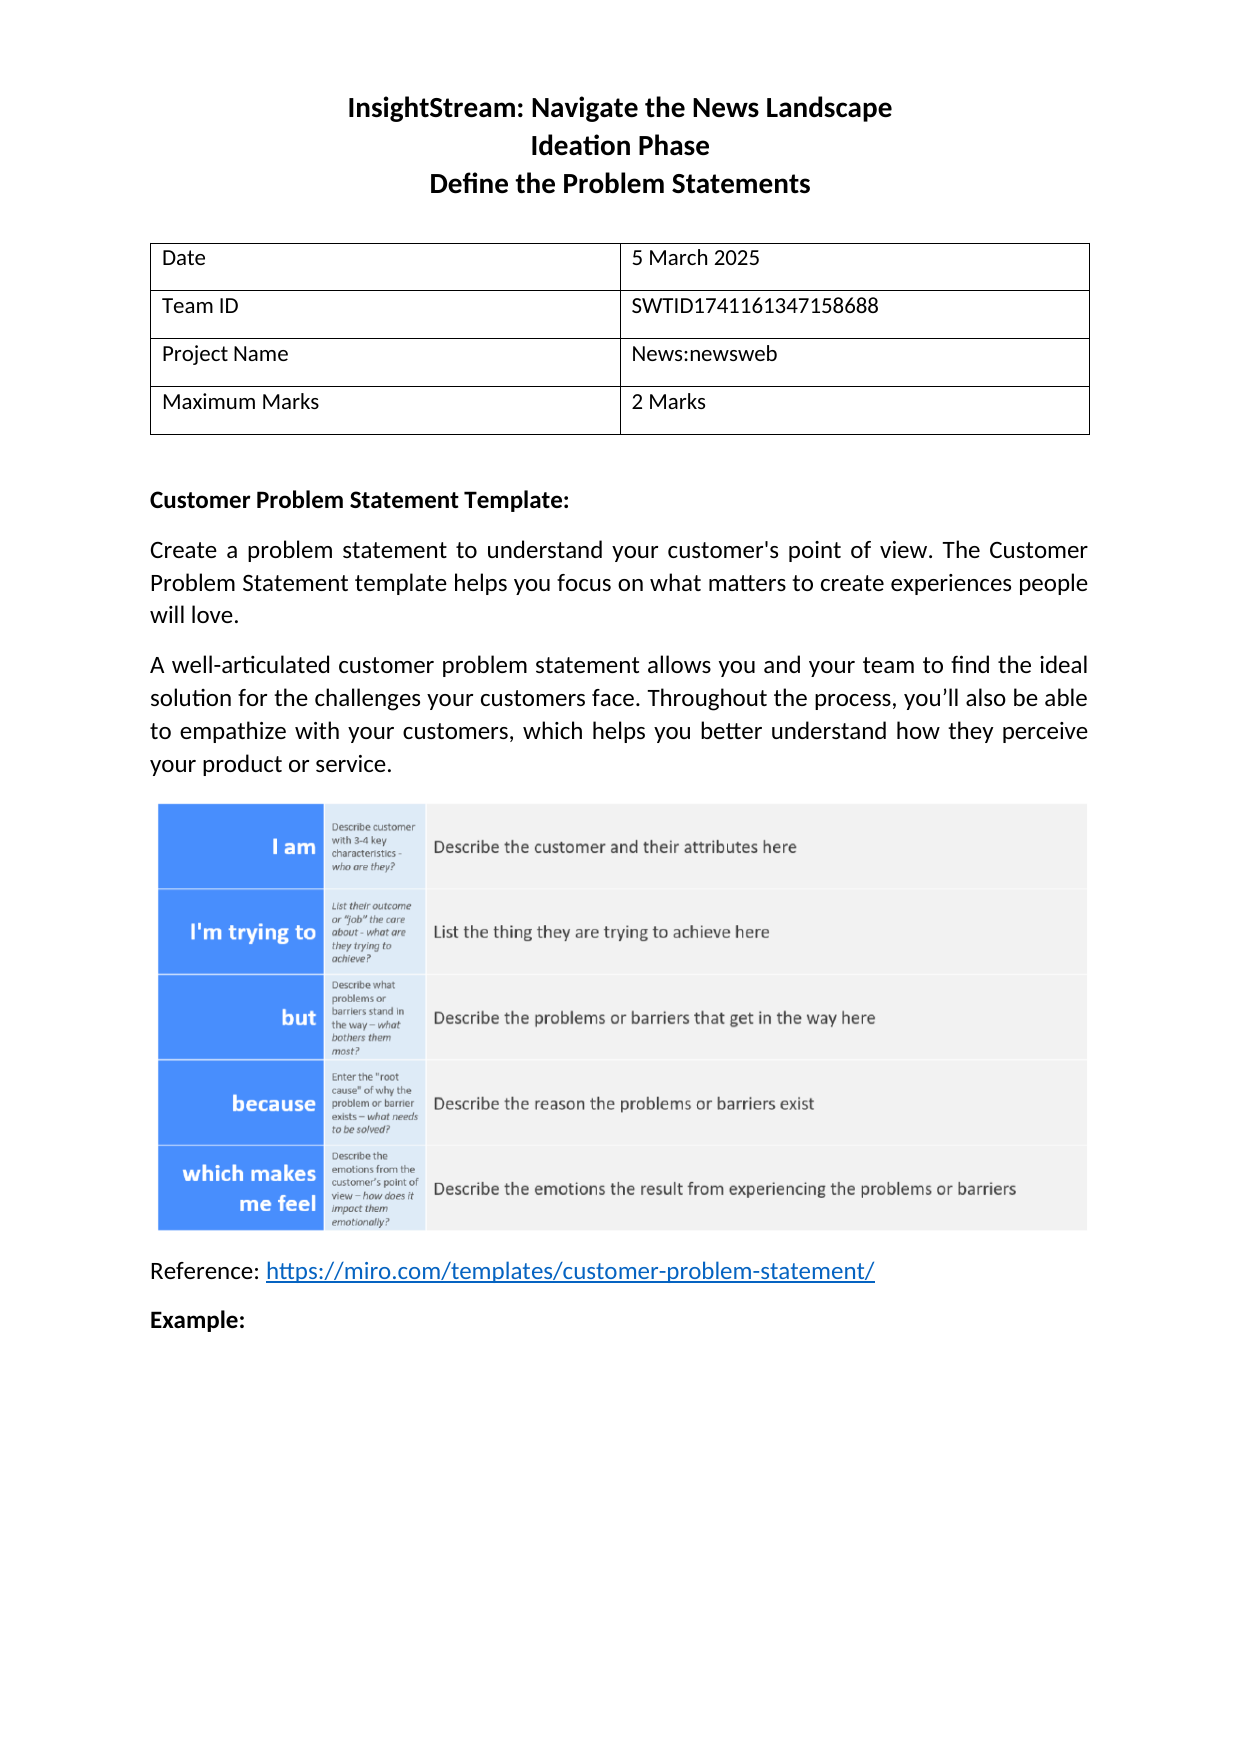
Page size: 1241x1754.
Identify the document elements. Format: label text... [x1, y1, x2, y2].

table_header 5 March 2025 [621, 244, 1089, 290]
text Reference: https://miro.com/templates/customer-problem-statement/ [150, 1255, 1090, 1286]
text Create a problem statement to understand your customer's point of view. The Customer Problem Statement template helps you focus on what matters to create experiences people will love. [150, 534, 1090, 630]
text InsightStream: Navigate the News Landscape [150, 89, 1090, 124]
table_cell Team ID [151, 291, 620, 338]
table_cell Maximum Marks [151, 387, 620, 434]
text Customer Problem Statement Template: [150, 484, 1090, 515]
picture [150, 797, 1091, 1237]
text Ideation Phase [150, 127, 1090, 163]
table_cell 2 Marks [621, 387, 1089, 434]
table_cell SWTID1741161347158688 [621, 291, 1089, 338]
table_header Date [151, 244, 620, 290]
text Define the Problem Statements [150, 166, 1090, 201]
text A well-articulated customer problem statement allows you and your team to find the ideal solution for the challenges your customers face. Throughout the process, you’ll also be able to empathize with your customers, which helps you better understand how they perceive your product or service. [150, 649, 1090, 778]
table_cell Project Name [151, 339, 620, 386]
text Example: [150, 1304, 1090, 1335]
table_cell News:newsweb [621, 339, 1089, 386]
